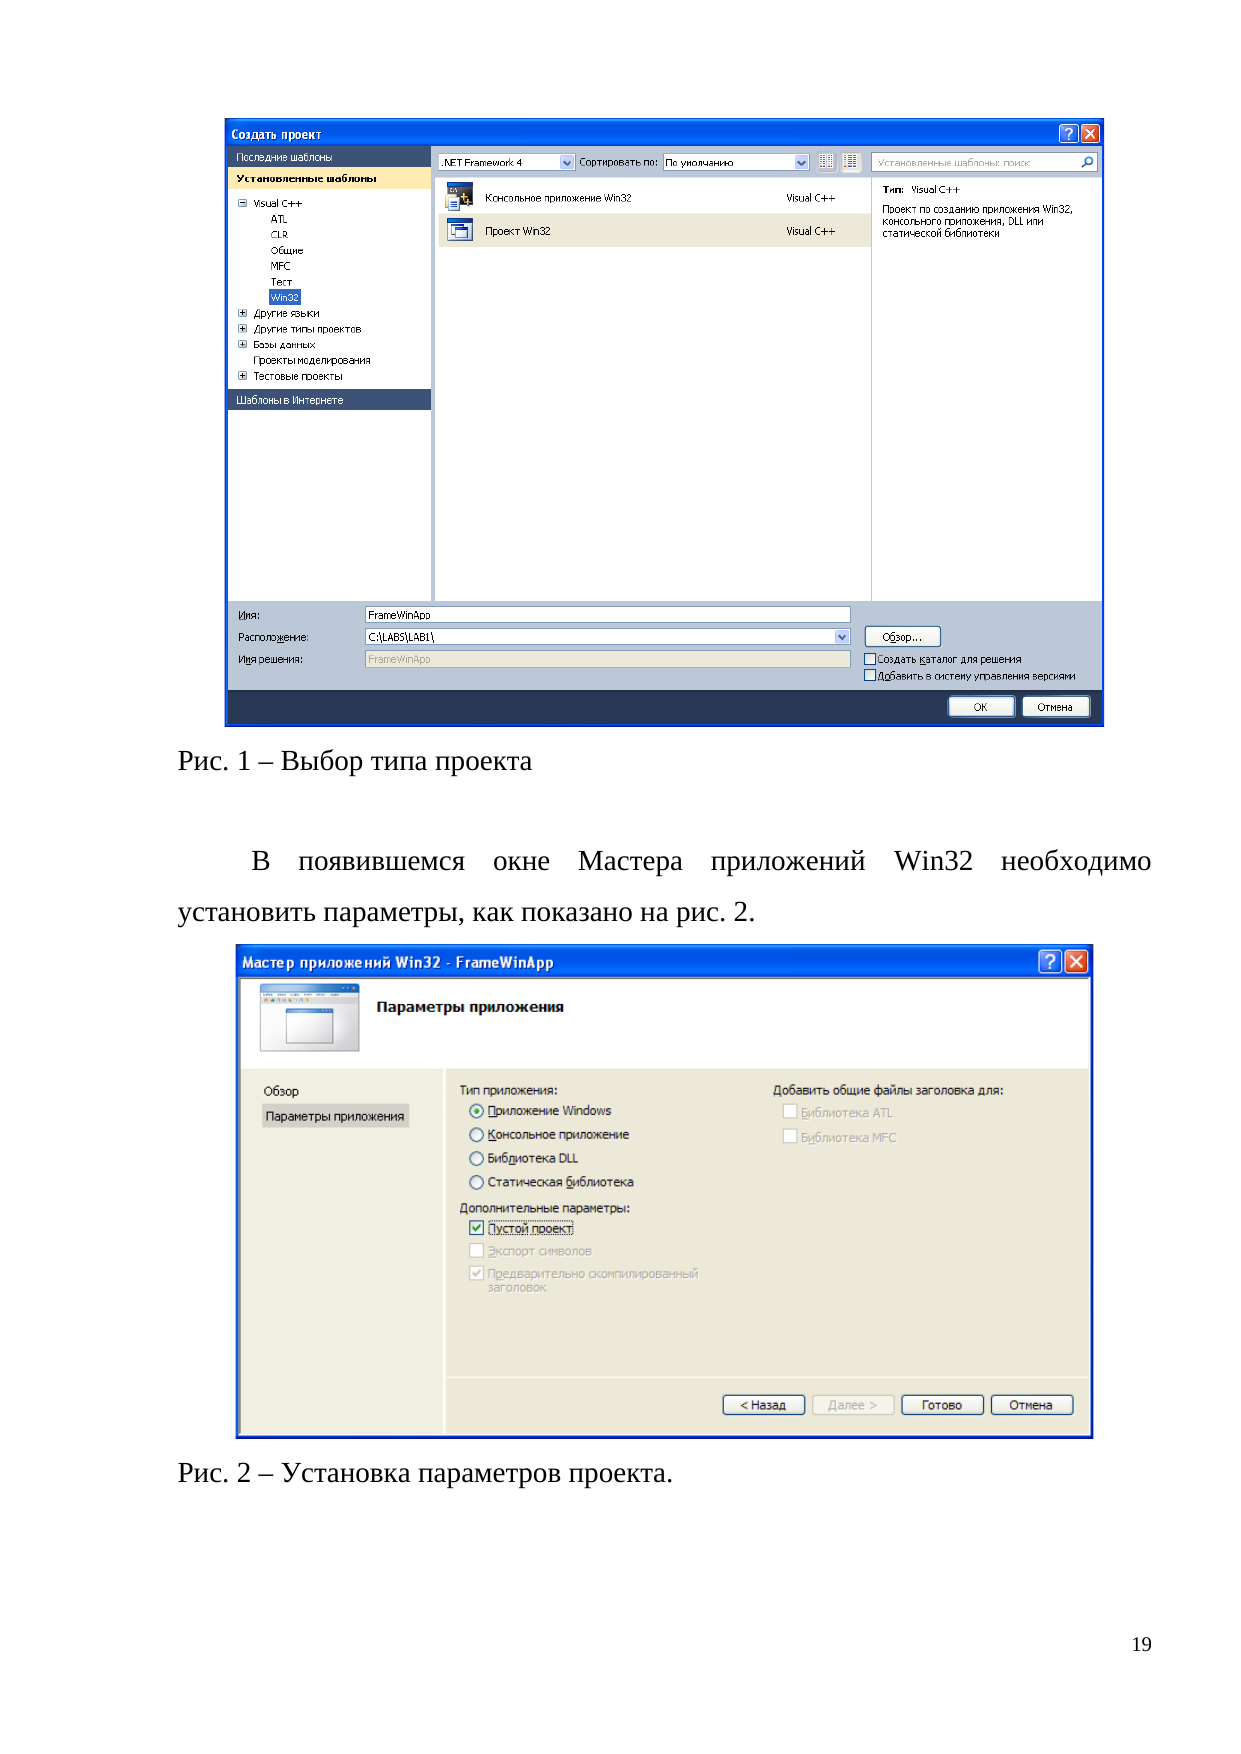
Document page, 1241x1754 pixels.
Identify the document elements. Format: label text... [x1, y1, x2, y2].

text В появившемся окне Мастера приложений Win32 необходимо установить параметры, как показано на рис. 2. [177, 843, 1152, 927]
picture [224, 118, 1105, 727]
text Рис. 2 – Установка параметров проекта. [177, 1455, 1152, 1488]
picture [235, 944, 1094, 1439]
text Рис. 1 – Выбор типа проекта [177, 743, 1152, 776]
